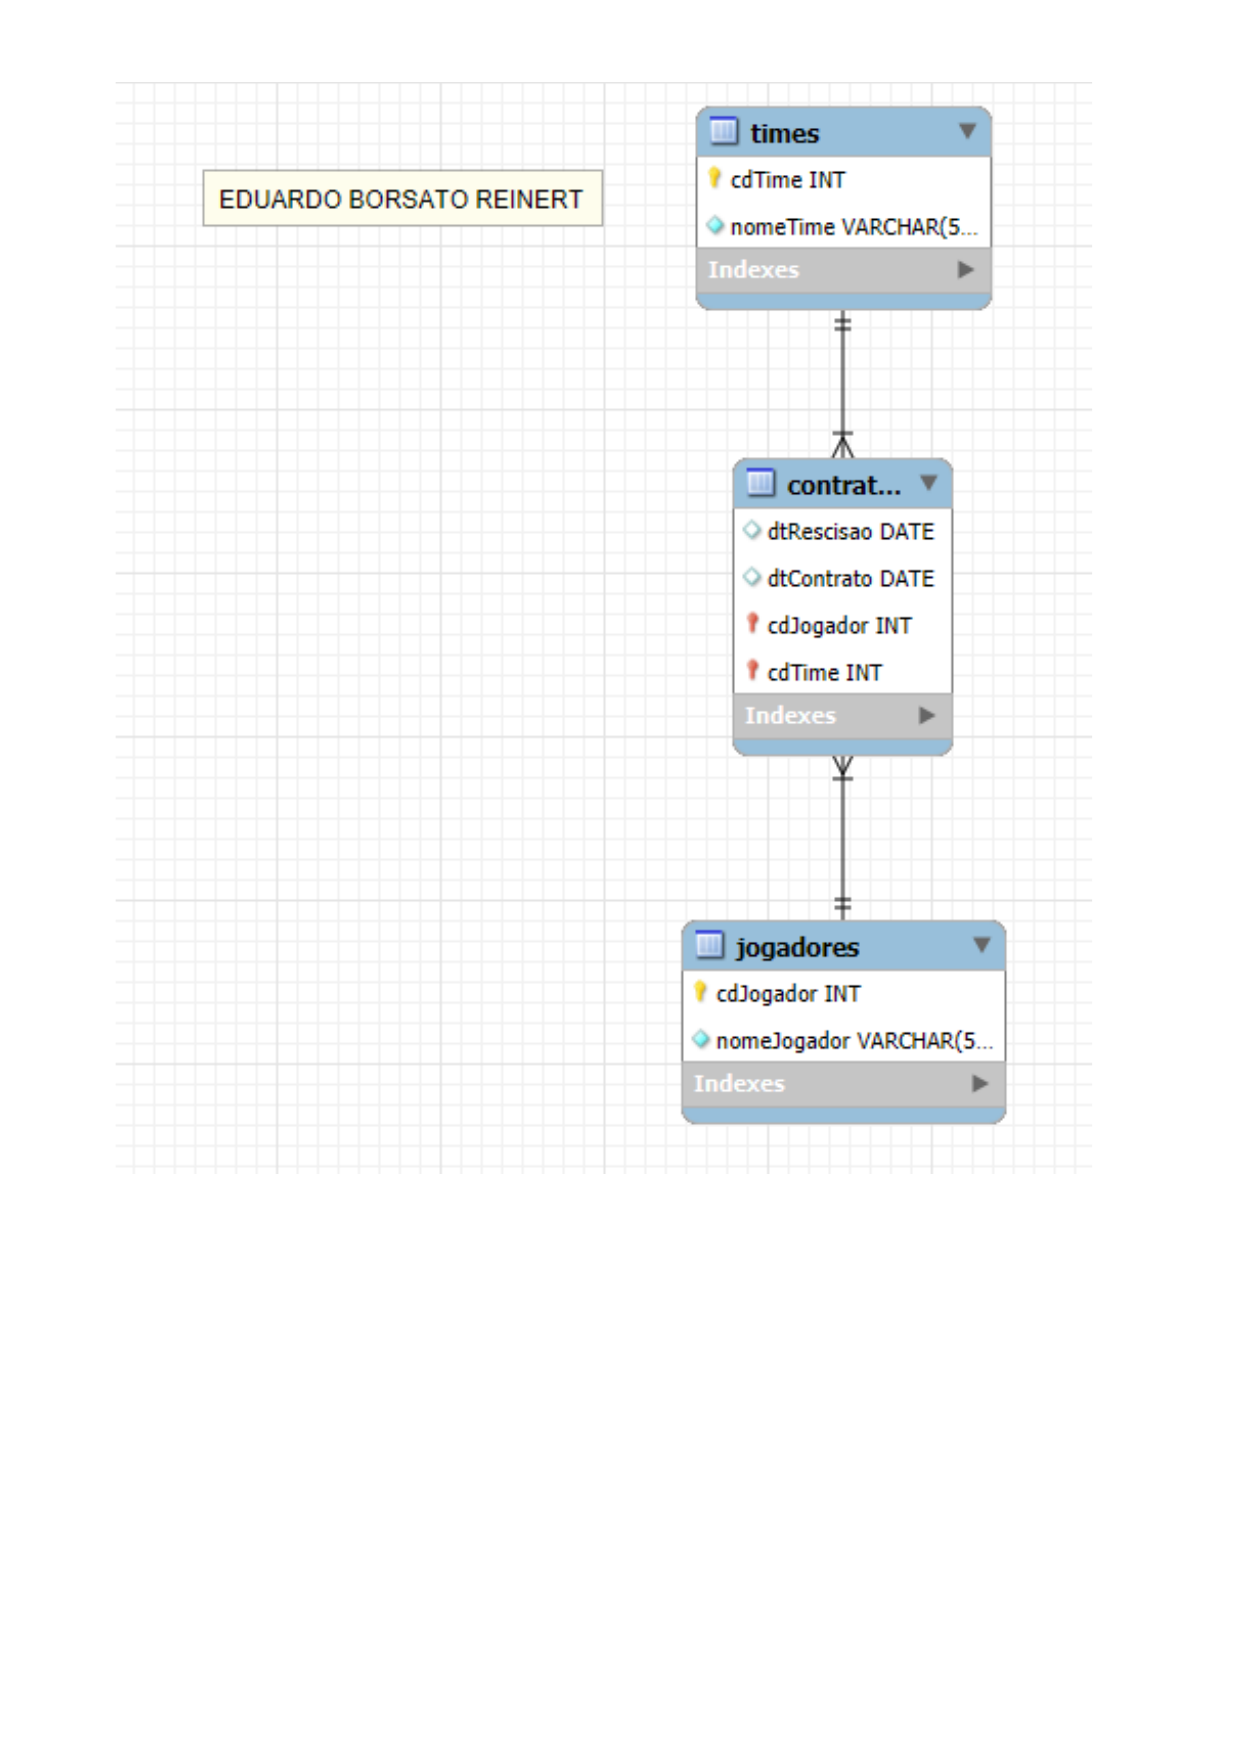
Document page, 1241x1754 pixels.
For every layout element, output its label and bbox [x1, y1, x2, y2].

picture [115, 82, 1093, 1174]
